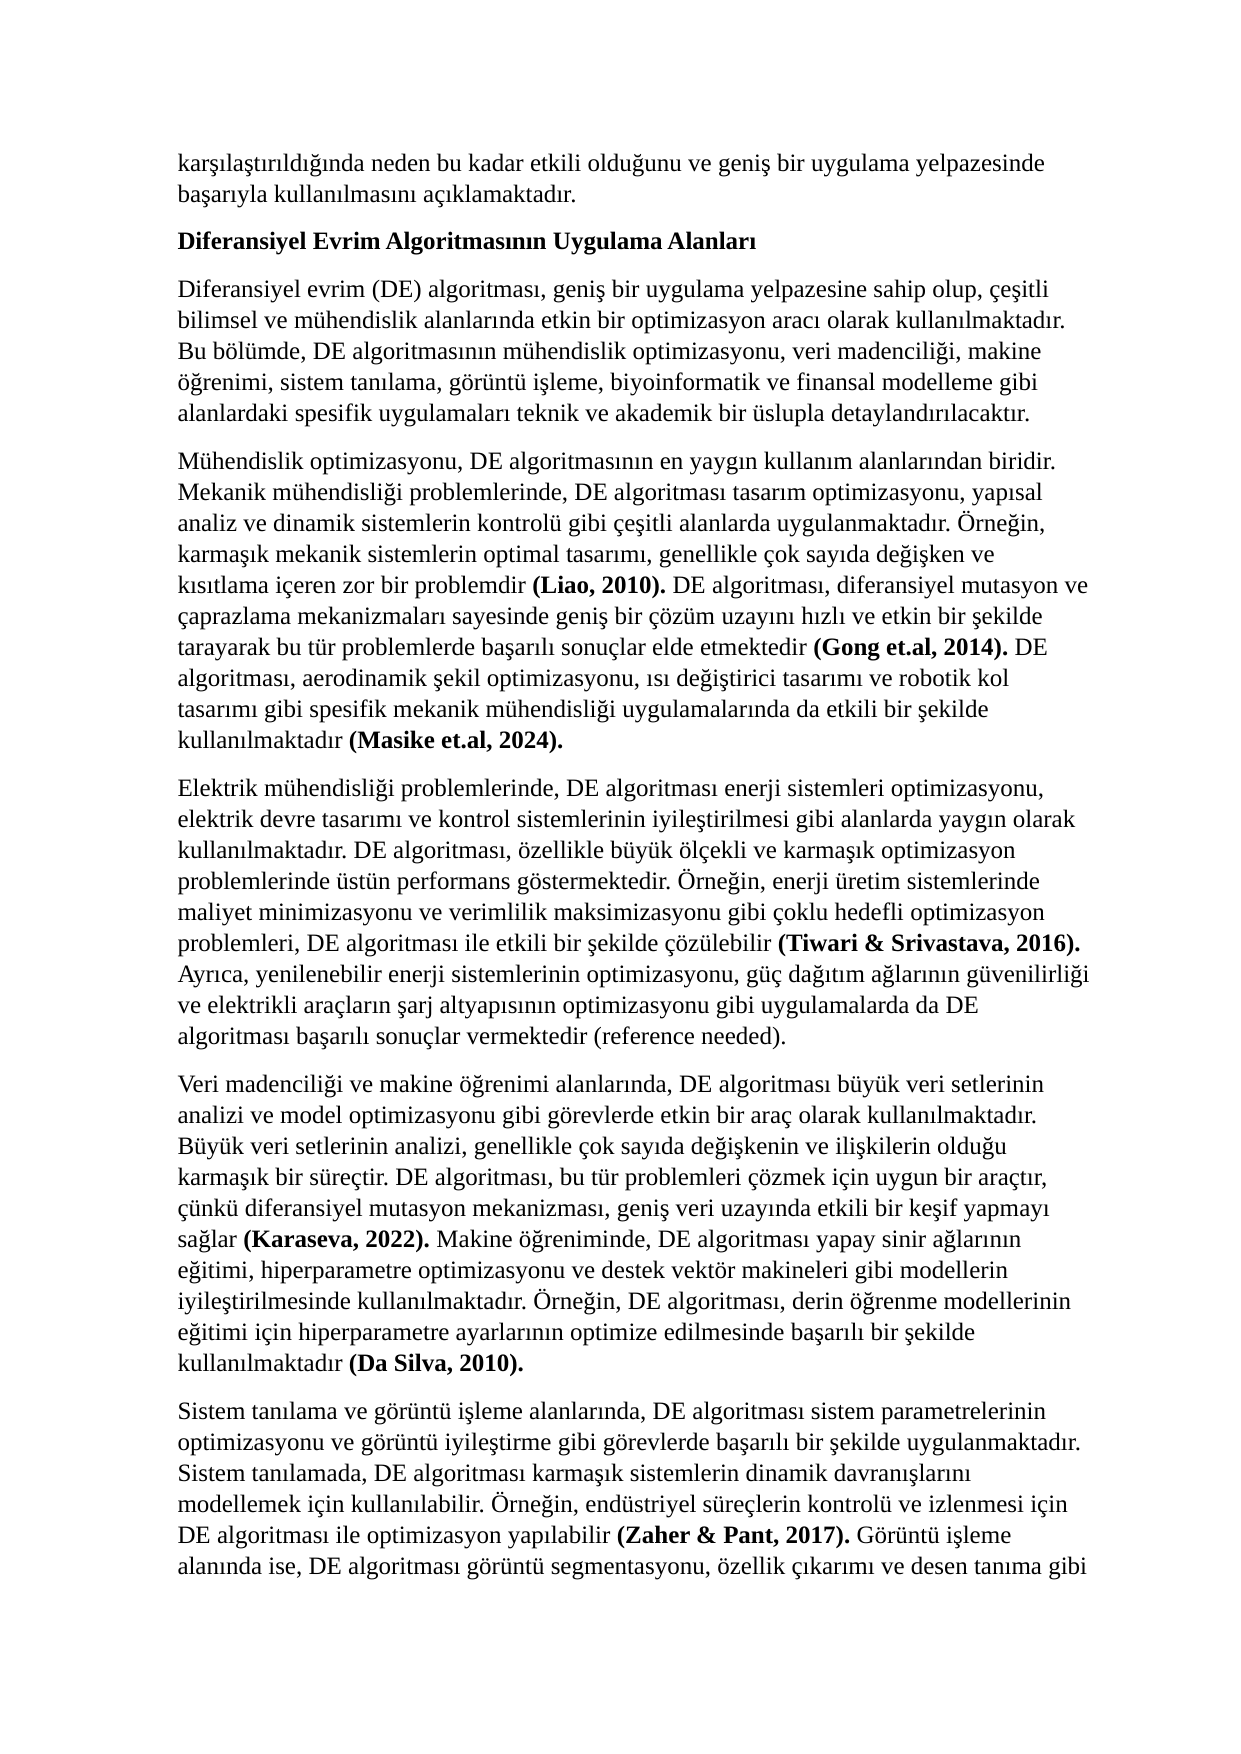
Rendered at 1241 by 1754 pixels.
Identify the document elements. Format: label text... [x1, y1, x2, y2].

text Mühendislik optimizasyonu, DE algoritmasının en yaygın kullanım alanlarından biridir. Mekanik mühendisliği problemlerinde, DE algoritması tasarım optimizasyonu, yapısal analiz ve dinamik sistemlerin kontrolü gibi çeşitli alanlarda uygulanmaktadır. Örneğin, karmaşık mekanik sistemlerin optimal tasarımı, genellikle çok sayıda değişken ve kısıtlama içeren zor bir problemdir (Liao, 2010). DE algoritması, diferansiyel mutasyon ve çaprazlama mekanizmaları sayesinde geniş bir çözüm uzayını hızlı ve etkin bir şekilde tarayarak bu tür problemlerde başarılı sonuçlar elde etmektedir (Gong et.al, 2014). DE algoritması, aerodinamik şekil optimizasyonu, ısı değiştirici tasarımı ve robotik kol tasarımı gibi spesifik mekanik mühendisliği uygulamalarında da etkili bir şekilde kullanılmaktadır (Masike et.al, 2024). [177, 446, 1092, 754]
text Elektrik mühendisliği problemlerinde, DE algoritması enerji sistemleri optimizasyonu, elektrik devre tasarımı ve kontrol sistemlerinin iyileştirilmesi gibi alanlarda yaygın olarak kullanılmaktadır. DE algoritması, özellikle büyük ölçekli ve karmaşık optimizasyon problemlerinde üstün performans göstermektedir. Örneğin, enerji üretim sistemlerinde maliyet minimizasyonu ve verimlilik maksimizasyonu gibi çoklu hedefli optimizasyon problemleri, DE algoritması ile etkili bir şekilde çözülebilir (Tiwari & Srivastava, 2016). Ayrıca, yenilenebilir enerji sistemlerinin optimizasyonu, güç dağıtım ağlarının güvenilirliği ve elektrikli araçların şarj altyapısının optimizasyonu gibi uygulamalarda da DE algoritması başarılı sonuçlar vermektedir (reference needed). [177, 773, 1092, 1050]
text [177, 148, 1092, 207]
text Diferansiyel evrim (DE) algoritması, geniş bir uygulama yelpazesine sahip olup, çeşitli bilimsel ve mühendislik alanlarında etkin bir optimizasyon aracı olarak kullanılmaktadır. Bu bölümde, DE algoritmasının mühendislik optimizasyonu, veri madenciliği, makine öğrenimi, sistem tanılama, görüntü işleme, biyoinformatik ve finansal modelleme gibi alanlardaki spesifik uygulamaları teknik ve akademik bir üslupla detaylandırılacaktır. [177, 274, 1092, 427]
text Diferansiyel Evrim Algoritmasının Uygulama Alanları [177, 226, 1092, 255]
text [177, 1396, 1092, 1580]
text Veri madenciliği ve makine öğrenimi alanlarında, DE algoritması büyük veri setlerinin analizi ve model optimizasyonu gibi görevlerde etkin bir araç olarak kullanılmaktadır. Büyük veri setlerinin analizi, genellikle çok sayıda değişkenin ve ilişkilerin olduğu karmaşık bir süreçtir. DE algoritması, bu tür problemleri çözmek için uygun bir araçtır, çünkü diferansiyel mutasyon mekanizması, geniş veri uzayında etkili bir keşif yapmayı sağlar (Karaseva, 2022). Makine öğreniminde, DE algoritması yapay sinir ağlarının eğitimi, hiperparametre optimizasyonu ve destek vektör makineleri gibi modellerin iyileştirilmesinde kullanılmaktadır. Örneğin, DE algoritması, derin öğrenme modellerinin eğitimi için hiperparametre ayarlarının optimize edilmesinde başarılı bir şekilde kullanılmaktadır (Da Silva, 2010). [177, 1069, 1092, 1377]
